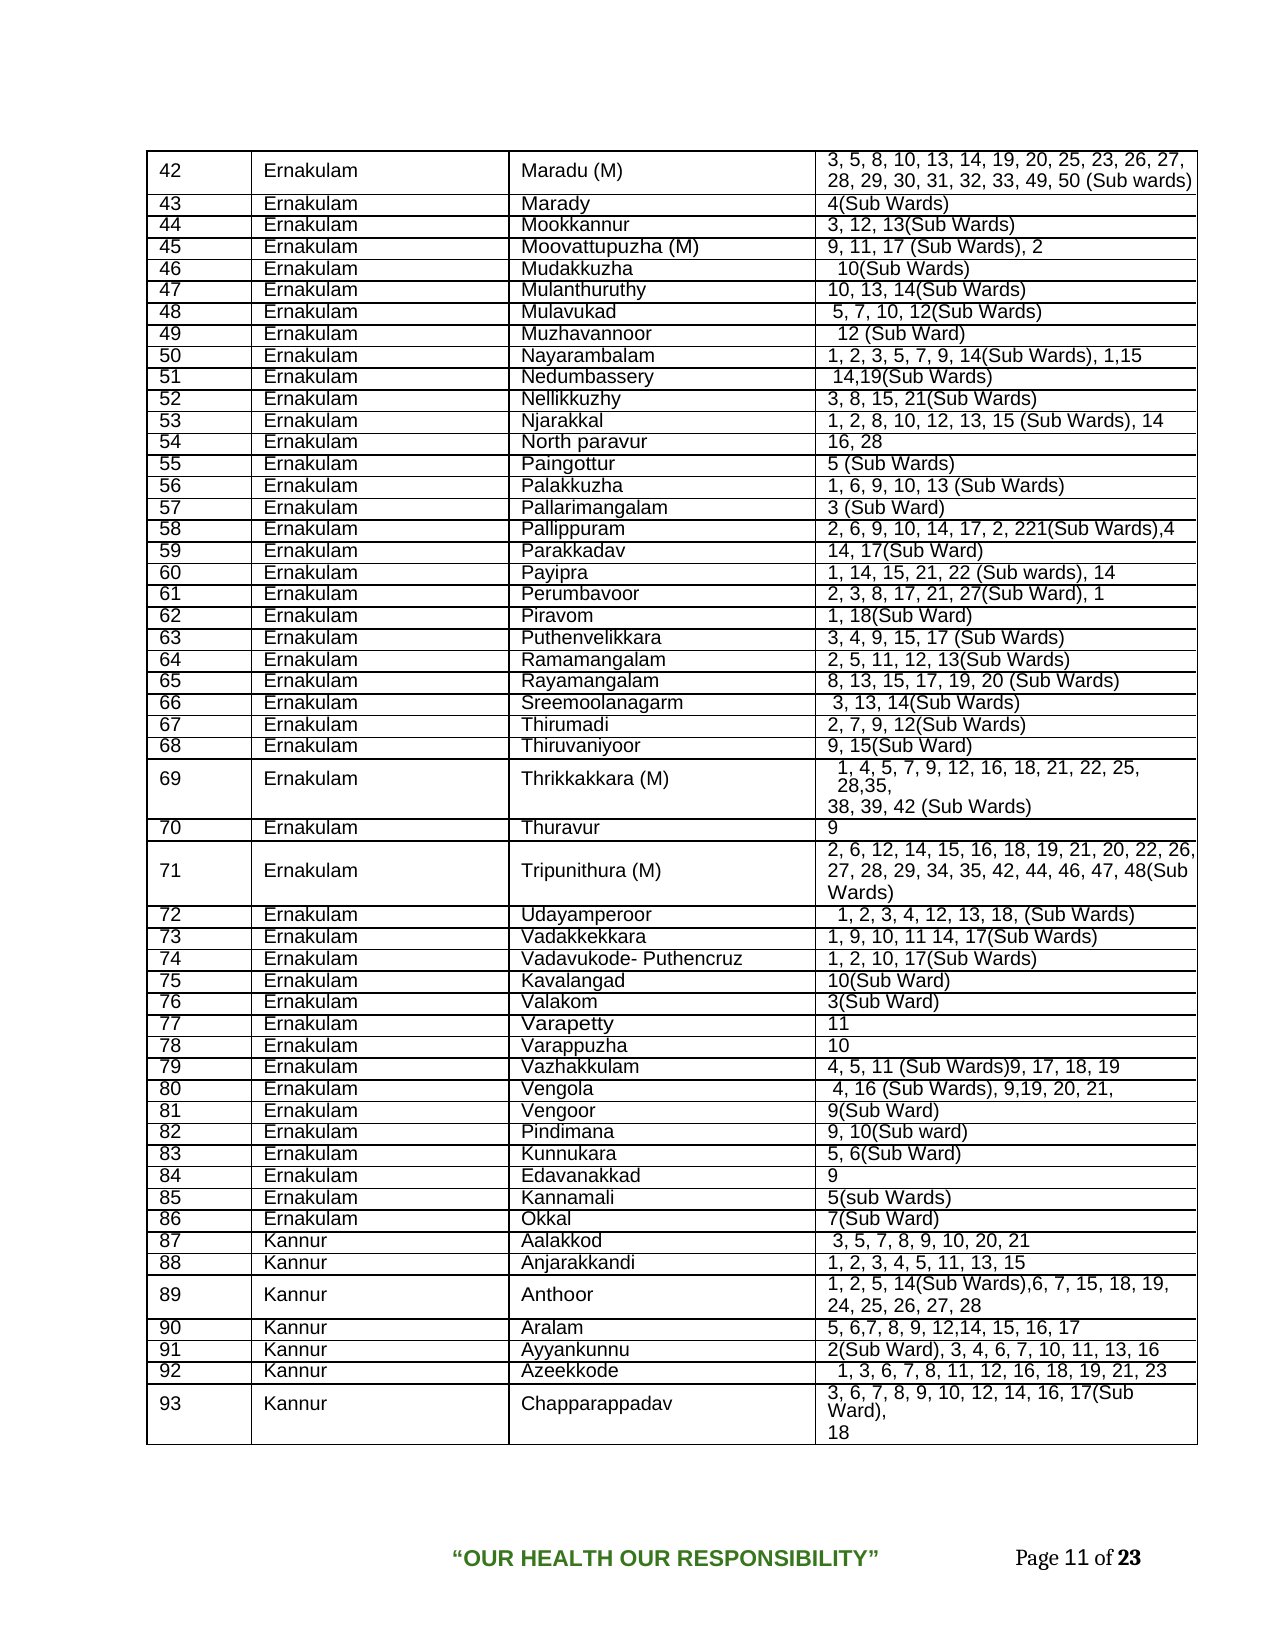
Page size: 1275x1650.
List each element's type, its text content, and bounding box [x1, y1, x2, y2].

table_cell Vengoor [510, 1102, 815, 1122]
table_cell 48 [148, 304, 251, 324]
table_cell 10(Sub Ward) [816, 970, 1197, 992]
table_cell 57 [148, 499, 251, 519]
table_cell Ernakulam [252, 543, 508, 563]
table_cell 91 [148, 1341, 251, 1361]
table_cell 67 [148, 716, 251, 736]
table_cell Ernakulam [252, 695, 508, 715]
table_cell Ernakulam [252, 239, 508, 259]
table_cell Varappuzha [510, 1037, 815, 1057]
table_header 42 [148, 152, 251, 193]
table_cell Ernakulam [252, 1124, 508, 1144]
table_cell 59 [148, 543, 251, 563]
table_cell 52 [148, 391, 251, 411]
table_cell 1, 4, 5, 7, 9, 12, 16, 18, 21, 22, 25, 28,35, 38, 39, 42 (Sub Wards) [816, 758, 1197, 818]
table_cell Ernakulam [252, 217, 508, 237]
table_cell Pindimana [510, 1124, 815, 1144]
table_cell Ernakulam [252, 950, 508, 970]
table_cell Palakkuzha [510, 477, 815, 497]
table_cell Kannur [252, 1254, 508, 1274]
table_cell Ernakulam [252, 907, 508, 927]
table_cell Ernakulam [252, 1059, 508, 1079]
table_cell Udayamperoor [510, 907, 815, 927]
table_cell Anthoor [510, 1276, 815, 1318]
table_cell Kannur [252, 1276, 508, 1318]
table_cell 12 (Sub Ward) [816, 324, 1197, 346]
table_cell North paravur [510, 434, 815, 454]
table_cell Moovattupuzha (M) [510, 239, 815, 259]
table_cell Ernakulam [252, 651, 508, 671]
table_cell 1, 18(Sub Ward) [816, 606, 1197, 628]
table_cell 93 [148, 1385, 251, 1444]
table_cell 8, 13, 15, 17, 19, 20 (Sub Wards) [816, 671, 1197, 693]
table_cell 69 [148, 760, 251, 818]
table_cell 65 [148, 673, 251, 693]
table_cell 44 [148, 217, 251, 237]
table_cell 83 [148, 1146, 251, 1166]
table_cell 77 [148, 1016, 251, 1036]
table_cell 2, 5, 11, 12, 13(Sub Wards) [816, 650, 1197, 671]
table_cell 1, 2, 3, 5, 7, 9, 14(Sub Wards), 1,15 [816, 346, 1197, 367]
table_cell 71 [148, 842, 251, 905]
table_cell 3, 13, 14(Sub Wards) [816, 693, 1197, 715]
table_cell 61 [148, 586, 251, 606]
table_cell Ernakulam [252, 369, 508, 389]
table_cell 3, 8, 15, 21(Sub Wards) [816, 389, 1197, 411]
table_cell 3, 12, 13(Sub Wards) [816, 215, 1197, 237]
table_cell Kannur [252, 1341, 508, 1361]
table_cell 87 [148, 1233, 251, 1253]
table_cell Tripunithura (M) [510, 842, 815, 905]
table_cell 62 [148, 608, 251, 628]
table_cell 2, 7, 9, 12(Sub Wards) [816, 715, 1197, 736]
table_cell Ernakulam [252, 564, 508, 584]
table_cell 81 [148, 1102, 251, 1122]
table_cell Okkal [510, 1211, 815, 1231]
table_cell Ernakulam [252, 673, 508, 693]
table_cell Kannur [252, 1363, 508, 1383]
table_cell 90 [148, 1320, 251, 1339]
table_cell 85 [148, 1189, 251, 1209]
table_cell 78 [148, 1037, 251, 1057]
table_cell Ernakulam [252, 1211, 508, 1231]
table_cell Chapparappadav [510, 1385, 815, 1444]
table_cell 1, 2, 5, 14(Sub Wards),6, 7, 15, 18, 19, 24, 25, 26, 27, 28 [816, 1274, 1197, 1318]
table_cell Rayamangalam [510, 673, 815, 693]
table_cell 58 [148, 521, 251, 541]
table_cell 1, 14, 15, 21, 22 (Sub wards), 14 [816, 563, 1197, 584]
table_cell Thirumadi [510, 716, 815, 736]
table_cell 72 [148, 907, 251, 927]
table_cell 10(Sub Wards) [816, 259, 1197, 280]
table_cell Vazhakkulam [510, 1059, 815, 1079]
table_cell 16, 28 [816, 433, 1197, 454]
table_cell Paingottur [510, 456, 815, 476]
table_cell Kannur [252, 1385, 508, 1444]
table_cell Ernakulam [252, 434, 508, 454]
table_cell 4, 16 (Sub Wards), 9,19, 20, 21, [816, 1079, 1197, 1101]
table_cell Ernakulam [252, 391, 508, 411]
table_cell Ernakulam [252, 1016, 508, 1036]
table_cell 3, 4, 9, 15, 17 (Sub Wards) [816, 628, 1197, 649]
table_cell Ernakulam [252, 347, 508, 367]
table_cell 3 (Sub Ward) [816, 498, 1197, 519]
table_cell Pallippuram [510, 521, 815, 541]
table_cell Ernakulam [252, 477, 508, 497]
table_cell 1, 2, 10, 17(Sub Wards) [816, 949, 1197, 970]
table_cell Kannur [252, 1320, 508, 1339]
table_cell Ernakulam [252, 738, 508, 758]
table_cell Thiruvaniyoor [510, 738, 815, 758]
table_cell 46 [148, 260, 251, 280]
table_cell Muzhavannoor [510, 326, 815, 346]
table_cell 11 [816, 1014, 1197, 1036]
table_cell Varapetty [510, 1016, 815, 1036]
table_cell Puthenvelikkara [510, 630, 815, 649]
table_cell Kunnukara [510, 1146, 815, 1166]
table_cell 5, 6,7, 8, 9, 12,14, 15, 16, 17 [816, 1318, 1197, 1339]
table_cell Ernakulam [252, 1102, 508, 1122]
table_cell 54 [148, 434, 251, 454]
table_cell Ernakulam [252, 412, 508, 432]
table_cell Ernakulam [252, 1081, 508, 1101]
table_cell Ernakulam [252, 260, 508, 280]
table_cell 1, 6, 9, 10, 13 (Sub Wards) [816, 476, 1197, 497]
table_cell 14,19(Sub Wards) [816, 367, 1197, 389]
table_cell 14, 17(Sub Ward) [816, 541, 1197, 563]
table_cell Aalakkod [510, 1233, 815, 1253]
table_cell Valakom [510, 994, 815, 1014]
table_cell 9, 15(Sub Ward) [816, 736, 1197, 758]
table_cell 4(Sub Wards) [816, 194, 1197, 215]
table_cell Edavanakkad [510, 1167, 815, 1188]
table_cell 2, 6, 12, 14, 15, 16, 18, 19, 21, 20, 22, 26, 27, 28, 29, 34, 35, 42, 44, 46, 47, 48(Sub Wards) [816, 840, 1197, 905]
table_cell Mookkannur [510, 217, 815, 237]
table_cell 3(Sub Ward) [816, 992, 1197, 1014]
table_cell Ernakulam [252, 716, 508, 736]
table_cell 49 [148, 326, 251, 346]
table_cell Ernakulam [252, 1146, 508, 1166]
table_cell Mulavukad [510, 304, 815, 324]
table_cell Kannur [252, 1233, 508, 1253]
table_cell Ernakulam [252, 499, 508, 519]
table_cell Ernakulam [252, 608, 508, 628]
table_cell Ernakulam [252, 521, 508, 541]
table_cell Ernakulam [252, 972, 508, 992]
table_cell 63 [148, 630, 251, 649]
table_cell Vengola [510, 1081, 815, 1101]
table_cell Payipra [510, 564, 815, 584]
table_cell Ernakulam [252, 820, 508, 840]
table_cell 2, 6, 9, 10, 14, 17, 2, 221(Sub Wards),4 [816, 519, 1197, 541]
table_cell 43 [148, 195, 251, 215]
table_cell Ernakulam [252, 282, 508, 302]
table_cell Nedumbassery [510, 369, 815, 389]
table_cell 10, 13, 14(Sub Wards) [816, 280, 1197, 302]
table_cell 50 [148, 347, 251, 367]
table_cell Nellikkuzhy [510, 391, 815, 411]
table_cell 2, 3, 8, 17, 21, 27(Sub Ward), 1 [816, 584, 1197, 606]
table_cell 80 [148, 1081, 251, 1101]
table_cell 75 [148, 972, 251, 992]
table_cell Aralam [510, 1320, 815, 1339]
table_cell 9(Sub Ward) [816, 1101, 1197, 1122]
table_cell 3, 5, 7, 8, 9, 10, 20, 21 [816, 1231, 1197, 1253]
table_cell 84 [148, 1167, 251, 1188]
table_cell Kannamali [510, 1189, 815, 1209]
table_cell Ernakulam [252, 586, 508, 606]
table_cell 3, 6, 7, 8, 9, 10, 12, 14, 16, 17(Sub Ward), 18 [816, 1383, 1197, 1444]
table_cell 68 [148, 738, 251, 758]
table_cell 74 [148, 950, 251, 970]
table_cell 88 [148, 1254, 251, 1274]
table_cell 5, 7, 10, 12(Sub Wards) [816, 302, 1197, 324]
table_cell Anjarakkandi [510, 1254, 815, 1274]
table_cell 5, 6(Sub Ward) [816, 1144, 1197, 1166]
table_header Maradu (M) [510, 152, 815, 193]
table_cell 45 [148, 239, 251, 259]
table_cell Ernakulam [252, 326, 508, 346]
table_cell Perumbavoor [510, 586, 815, 606]
table_cell Ernakulam [252, 929, 508, 949]
table_cell Vadakkekkara [510, 929, 815, 949]
table_cell 56 [148, 477, 251, 497]
table_cell 1, 2, 3, 4, 5, 11, 13, 15 [816, 1253, 1197, 1274]
table_cell Ernakulam [252, 1167, 508, 1188]
table_cell 1, 9, 10, 11 14, 17(Sub Wards) [816, 927, 1197, 949]
table_cell 66 [148, 695, 251, 715]
table_cell 7(Sub Ward) [816, 1209, 1197, 1231]
table_cell Parakkadav [510, 543, 815, 563]
table_cell 51 [148, 369, 251, 389]
table_cell 1, 2, 3, 4, 12, 13, 18, (Sub Wards) [816, 905, 1197, 927]
table_cell Vadavukode- Puthencruz [510, 950, 815, 970]
table_cell Ramamangalam [510, 651, 815, 671]
table_cell 4, 5, 11 (Sub Wards)9, 17, 18, 19 [816, 1057, 1197, 1079]
table_cell Thrikkakkara (M) [510, 760, 815, 818]
table_cell Ernakulam [252, 760, 508, 818]
table_cell 55 [148, 456, 251, 476]
table_cell Mulanthuruthy [510, 282, 815, 302]
table_cell Pallarimangalam [510, 499, 815, 519]
table_cell 10 [816, 1036, 1197, 1057]
table_cell Njarakkal [510, 412, 815, 432]
table_cell Kavalangad [510, 972, 815, 992]
table_cell 1, 2, 8, 10, 12, 13, 15 (Sub Wards), 14 [816, 411, 1197, 432]
table_cell 47 [148, 282, 251, 302]
table_cell Ernakulam [252, 456, 508, 476]
table_cell 9, 10(Sub ward) [816, 1123, 1197, 1144]
table_cell 79 [148, 1059, 251, 1079]
table_cell Nayarambalam [510, 347, 815, 367]
table_cell 2(Sub Ward), 3, 4, 6, 7, 10, 11, 13, 16 [816, 1340, 1197, 1361]
table_cell Ayyankunnu [510, 1341, 815, 1361]
table_cell 82 [148, 1124, 251, 1144]
table_cell 5 (Sub Wards) [816, 454, 1197, 476]
table_cell Piravom [510, 608, 815, 628]
table_cell Ernakulam [252, 1189, 508, 1209]
table_cell 9, 11, 17 (Sub Wards), 2 [816, 237, 1197, 259]
table_cell 60 [148, 564, 251, 584]
table_cell 92 [148, 1363, 251, 1383]
table_cell 73 [148, 929, 251, 949]
table_cell Thuravur [510, 820, 815, 840]
table_cell 53 [148, 412, 251, 432]
table_cell 9 [816, 818, 1197, 840]
table_cell Ernakulam [252, 842, 508, 905]
table_cell 76 [148, 994, 251, 1014]
table_cell Ernakulam [252, 195, 508, 215]
table_cell Ernakulam [252, 994, 508, 1014]
table_header Ernakulam [252, 152, 508, 193]
table_cell Marady [510, 195, 815, 215]
table_cell Ernakulam [252, 1037, 508, 1057]
table_cell 86 [148, 1211, 251, 1231]
table_cell Ernakulam [252, 630, 508, 649]
table_cell Ernakulam [252, 304, 508, 324]
table_cell Azeekkode [510, 1363, 815, 1383]
table_cell 64 [148, 651, 251, 671]
table_cell Mudakkuzha [510, 260, 815, 280]
table_cell 70 [148, 820, 251, 840]
table_cell 89 [148, 1276, 251, 1318]
table_cell 9 [816, 1166, 1197, 1188]
table_cell 5(sub Wards) [816, 1188, 1197, 1209]
table_header 3, 5, 8, 10, 13, 14, 19, 20, 25, 23, 26, 27, 28, 29, 30, 31, 32, 33, 49, 50 (Sub wards) [816, 152, 1197, 193]
table_cell 1, 3, 6, 7, 8, 11, 12, 16, 18, 19, 21, 23 [816, 1361, 1197, 1383]
table_cell Sreemoolanagarm [510, 695, 815, 715]
